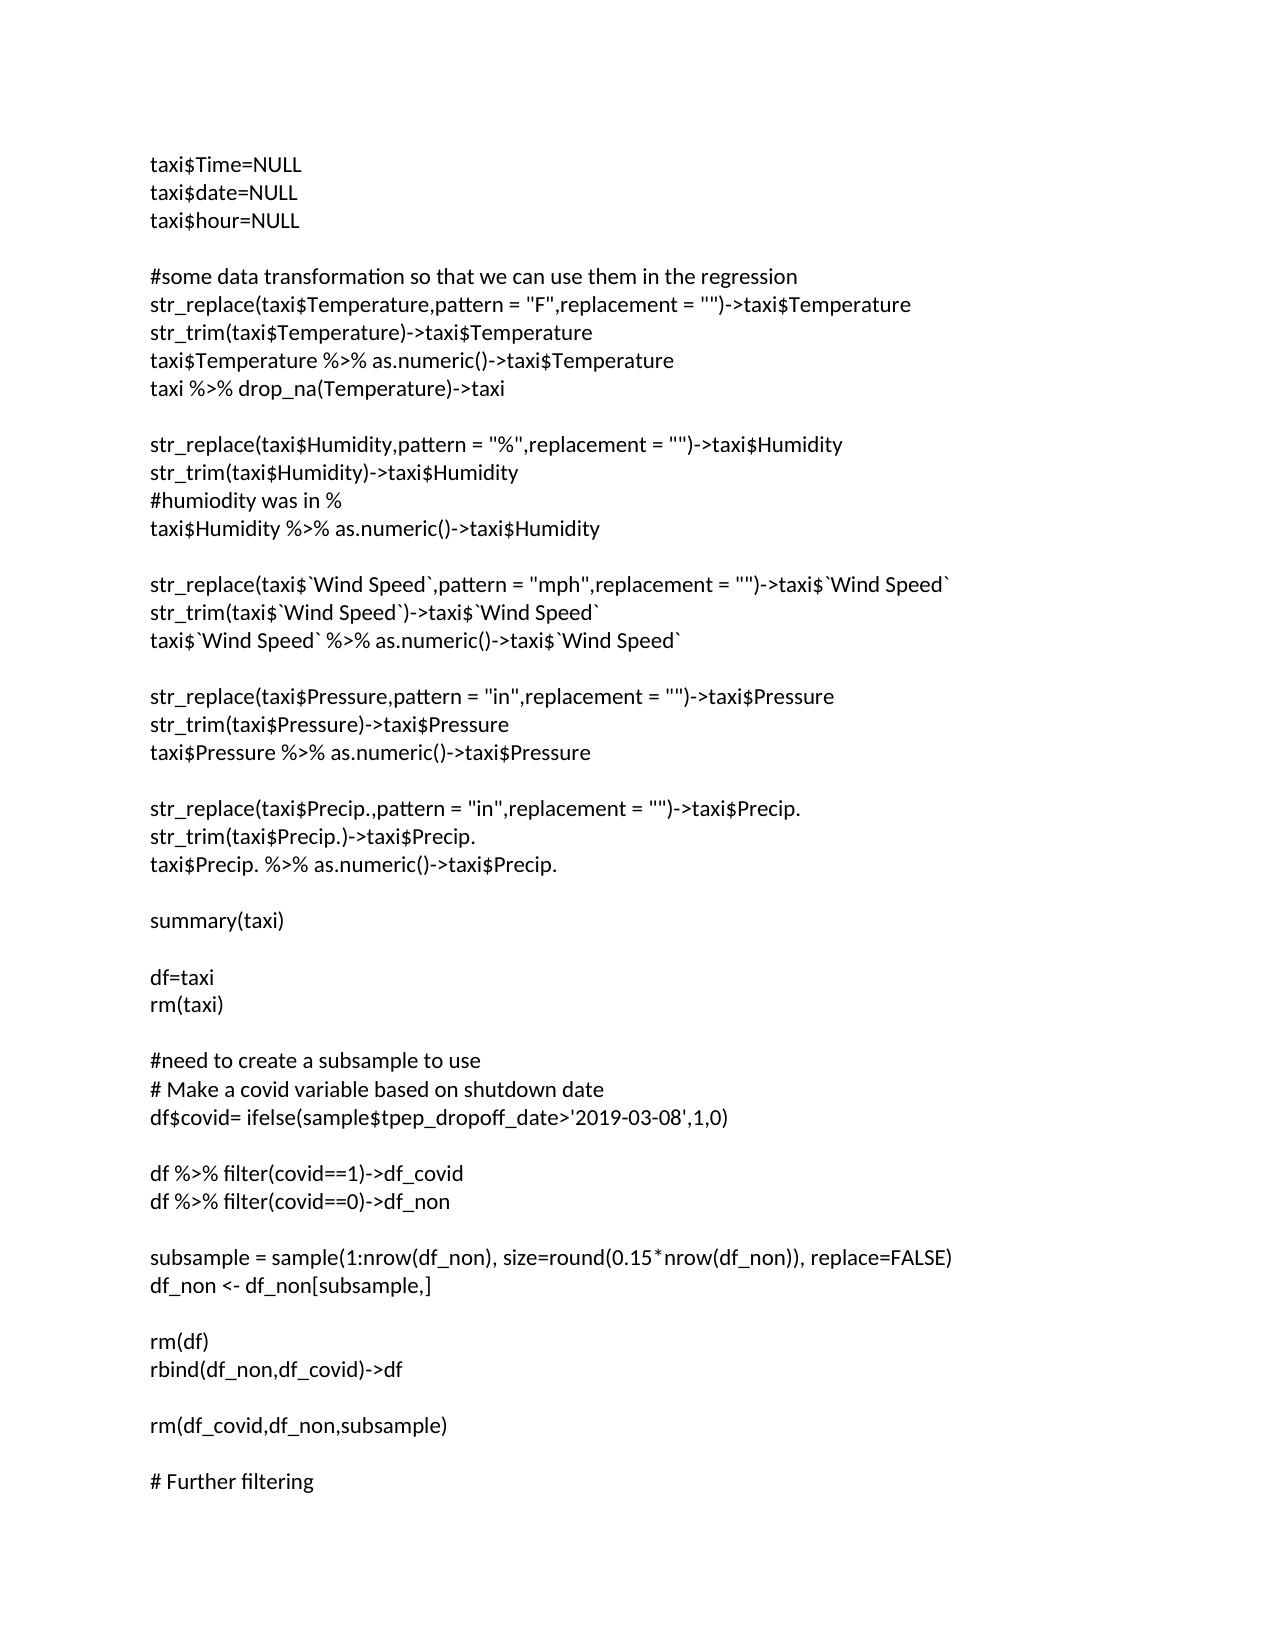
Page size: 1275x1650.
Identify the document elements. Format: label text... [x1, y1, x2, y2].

text df_non <- df_non[subsample,] [150, 1271, 1125, 1299]
text str_trim(taxi$Temperature)->taxi$Temperature [150, 318, 1125, 346]
text taxi$Time=NULL [150, 150, 1125, 178]
text str_replace(taxi$Pressure,pattern = "in",replacement = "")->taxi$Pressure [150, 682, 1125, 710]
text str_replace(taxi$Temperature,pattern = "F",replacement = "")->taxi$Temperature [150, 290, 1125, 318]
text df %>% filter(covid==1)->df_covid [150, 1159, 1125, 1187]
text rm(df_covid,df_non,subsample) [150, 1411, 1125, 1439]
text #humiodity was in % [150, 486, 1125, 514]
text taxi %>% drop_na(Temperature)->taxi [150, 374, 1125, 402]
text str_trim(taxi$Humidity)->taxi$Humidity [150, 458, 1125, 486]
text #need to create a subsample to use [150, 1047, 1125, 1075]
text taxi$Temperature %>% as.numeric()->taxi$Temperature [150, 346, 1125, 374]
text df %>% filter(covid==0)->df_non [150, 1187, 1125, 1215]
text rm(taxi) [150, 991, 1125, 1019]
text str_trim(taxi$Precip.)->taxi$Precip. [150, 822, 1125, 851]
text #some data transformation so that we can use them in the regression [150, 262, 1125, 290]
text taxi$hour=NULL [150, 206, 1125, 234]
text str_replace(taxi$Precip.,pattern = "in",replacement = "")->taxi$Precip. [150, 794, 1125, 822]
text df$covid= ifelse(sample$tpep_dropoff_date>'2019-03-08',1,0) [150, 1103, 1125, 1131]
text str_replace(taxi$Humidity,pattern = "%",replacement = "")->taxi$Humidity [150, 430, 1125, 458]
text rbind(df_non,df_covid)->df [150, 1355, 1125, 1383]
text df=taxi [150, 963, 1125, 991]
text taxi$Precip. %>% as.numeric()->taxi$Precip. [150, 851, 1125, 878]
text taxi$Humidity %>% as.numeric()->taxi$Humidity [150, 514, 1125, 542]
text str_trim(taxi$`Wind Speed`)->taxi$`Wind Speed` [150, 598, 1125, 626]
text rm(df) [150, 1327, 1125, 1355]
text subsample = sample(1:nrow(df_non), size=round(0.15*nrow(df_non)), replace=FALSE) [150, 1243, 1125, 1271]
text # Further filtering [150, 1467, 1125, 1495]
text str_replace(taxi$`Wind Speed`,pattern = "mph",replacement = "")->taxi$`Wind Speed` [150, 570, 1125, 598]
text # Make a covid variable based on shutdown date [150, 1075, 1125, 1103]
text str_trim(taxi$Pressure)->taxi$Pressure [150, 710, 1125, 738]
text taxi$`Wind Speed` %>% as.numeric()->taxi$`Wind Speed` [150, 626, 1125, 654]
text taxi$Pressure %>% as.numeric()->taxi$Pressure [150, 738, 1125, 766]
text taxi$date=NULL [150, 178, 1125, 206]
text summary(taxi) [150, 907, 1125, 934]
